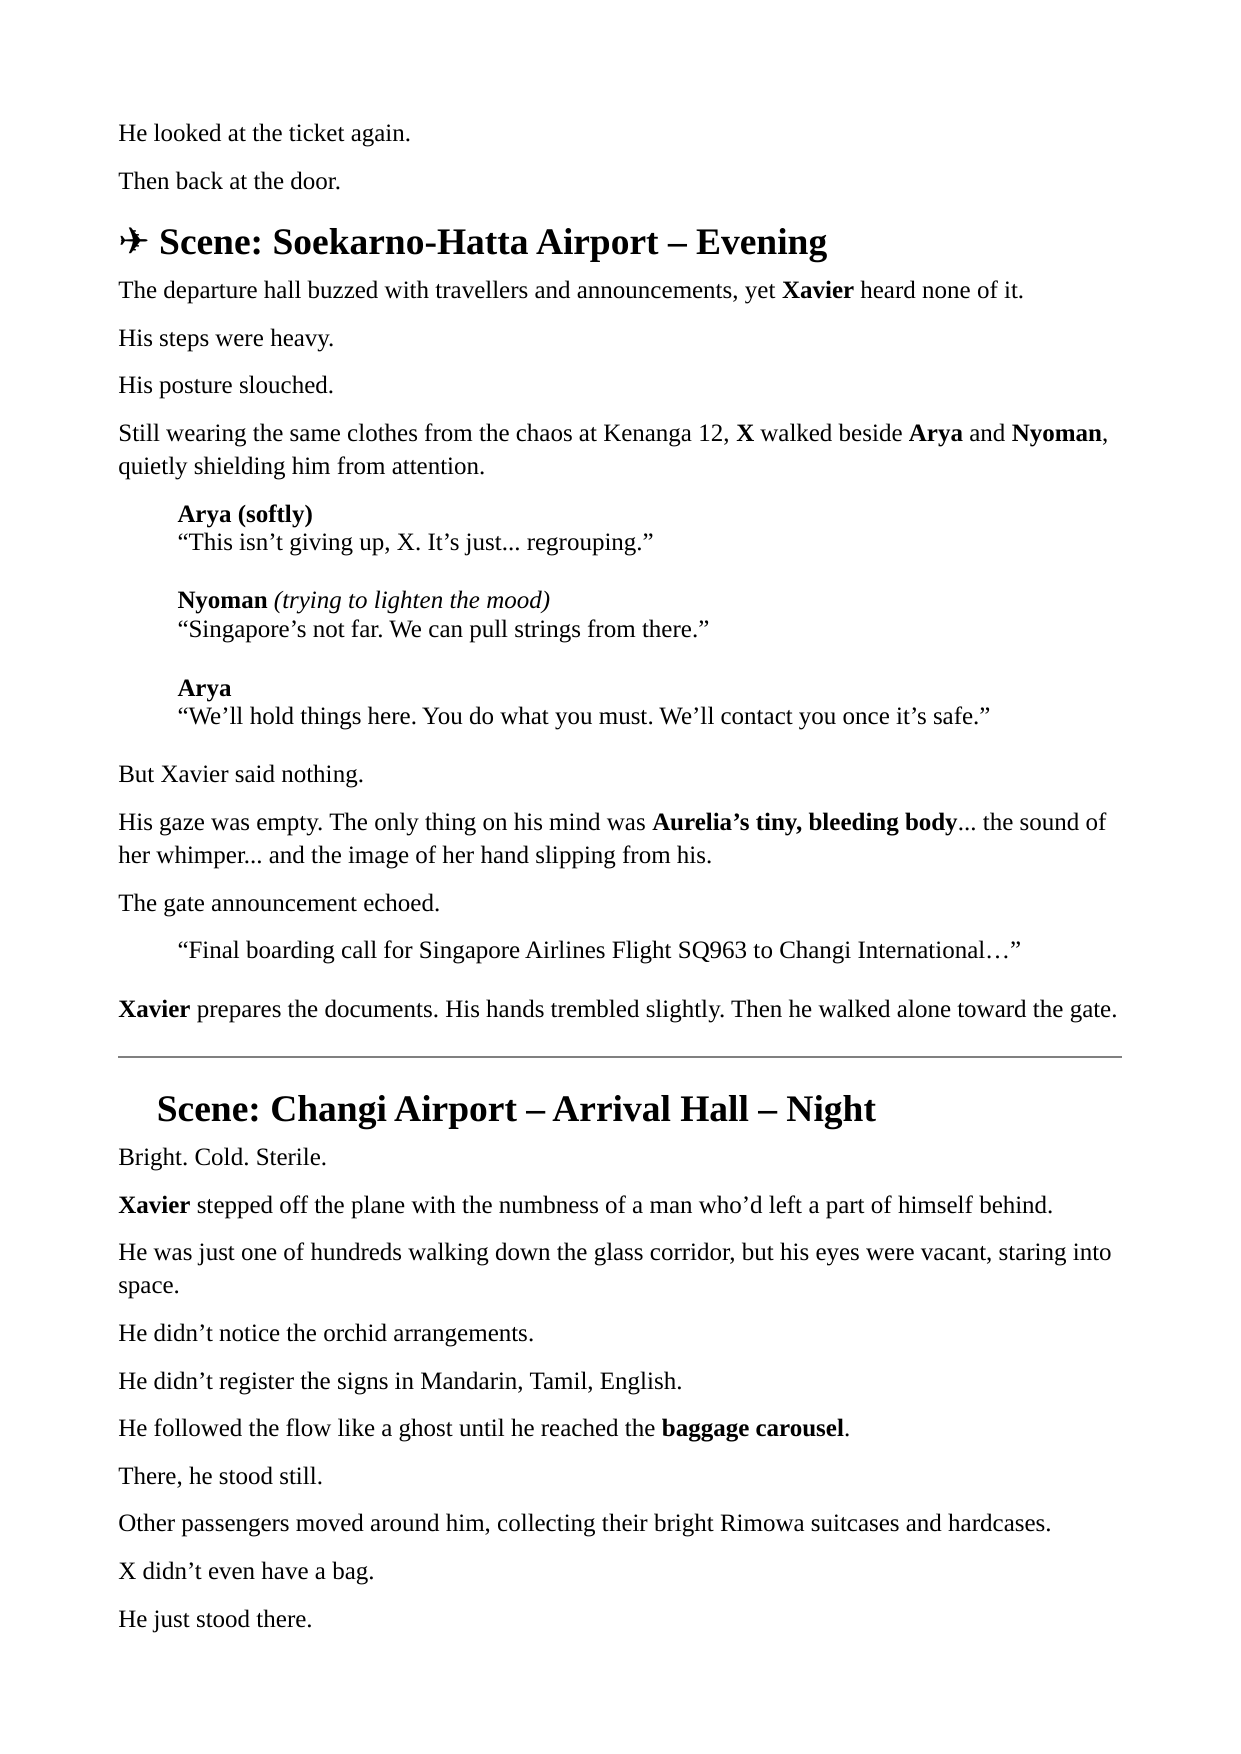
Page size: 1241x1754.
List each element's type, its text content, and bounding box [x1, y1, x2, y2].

text The departure hall buzzed with travellers and announcements, yet Xavier heard none of it. [118, 275, 1122, 304]
text Arya (softly) “This isn’t giving up, X. It’s just... regrouping.” [177, 499, 1063, 556]
text Xavier stepped off the plane with the numbness of a man who’d left a part of himself behind. [118, 1190, 1122, 1219]
text He just stood there. [118, 1604, 1122, 1632]
text His gaze was empty. The only thing on his mind was Aurelia’s tiny, bleeding body... the sound of her whimper... and the image of her hand slipping from his. [118, 807, 1122, 869]
text Xavier prepares the documents. His hands trembled slightly. Then he walked alone toward the gate. [118, 994, 1122, 1022]
subtitle ✈️ Scene: Soekarno-Hatta Airport – Evening [118, 219, 1122, 263]
text His steps were heavy. [118, 323, 1122, 352]
text There, he stood still. [118, 1461, 1122, 1490]
text Still wearing the same clothes from the chaos at Kenanga 12, X walked beside Arya and Nyoman, quietly shielding him from attention. [118, 418, 1122, 480]
text But Xavier said nothing. [118, 759, 1122, 788]
text He looked at the ticket again. [118, 118, 1122, 147]
text Arya “We’ll hold things here. You do what you must. We’ll contact you once it’s safe.” [177, 673, 1063, 730]
text He was just one of hundreds walking down the glass corridor, but his eyes were vacant, staring into space. [118, 1237, 1122, 1299]
text X didn’t even have a bag. [118, 1556, 1122, 1585]
text Then back at the door. [118, 166, 1122, 194]
text “Final boarding call for Singapore Airlines Flight SQ963 to Changi International…” [177, 935, 1063, 964]
text Bright. Cold. Sterile. [118, 1142, 1122, 1171]
text Other passengers moved around him, collecting their bright Rimowa suitcases and hardcases. [118, 1508, 1122, 1537]
text He didn’t register the signs in Mandarin, Tamil, English. [118, 1366, 1122, 1394]
subtitle 🛬 Scene: Changi Airport – Arrival Hall – Night [118, 1087, 1122, 1130]
text Nyoman (trying to lighten the mood) “Singapore’s not far. We can pull strings from there.” [177, 586, 1063, 643]
text The gate announcement echoed. [118, 888, 1122, 917]
text His posture slouched. [118, 370, 1122, 399]
text He followed the flow like a ghost until he reached the baggage carousel. [118, 1413, 1122, 1442]
text He didn’t notice the orchid arrangements. [118, 1318, 1122, 1347]
